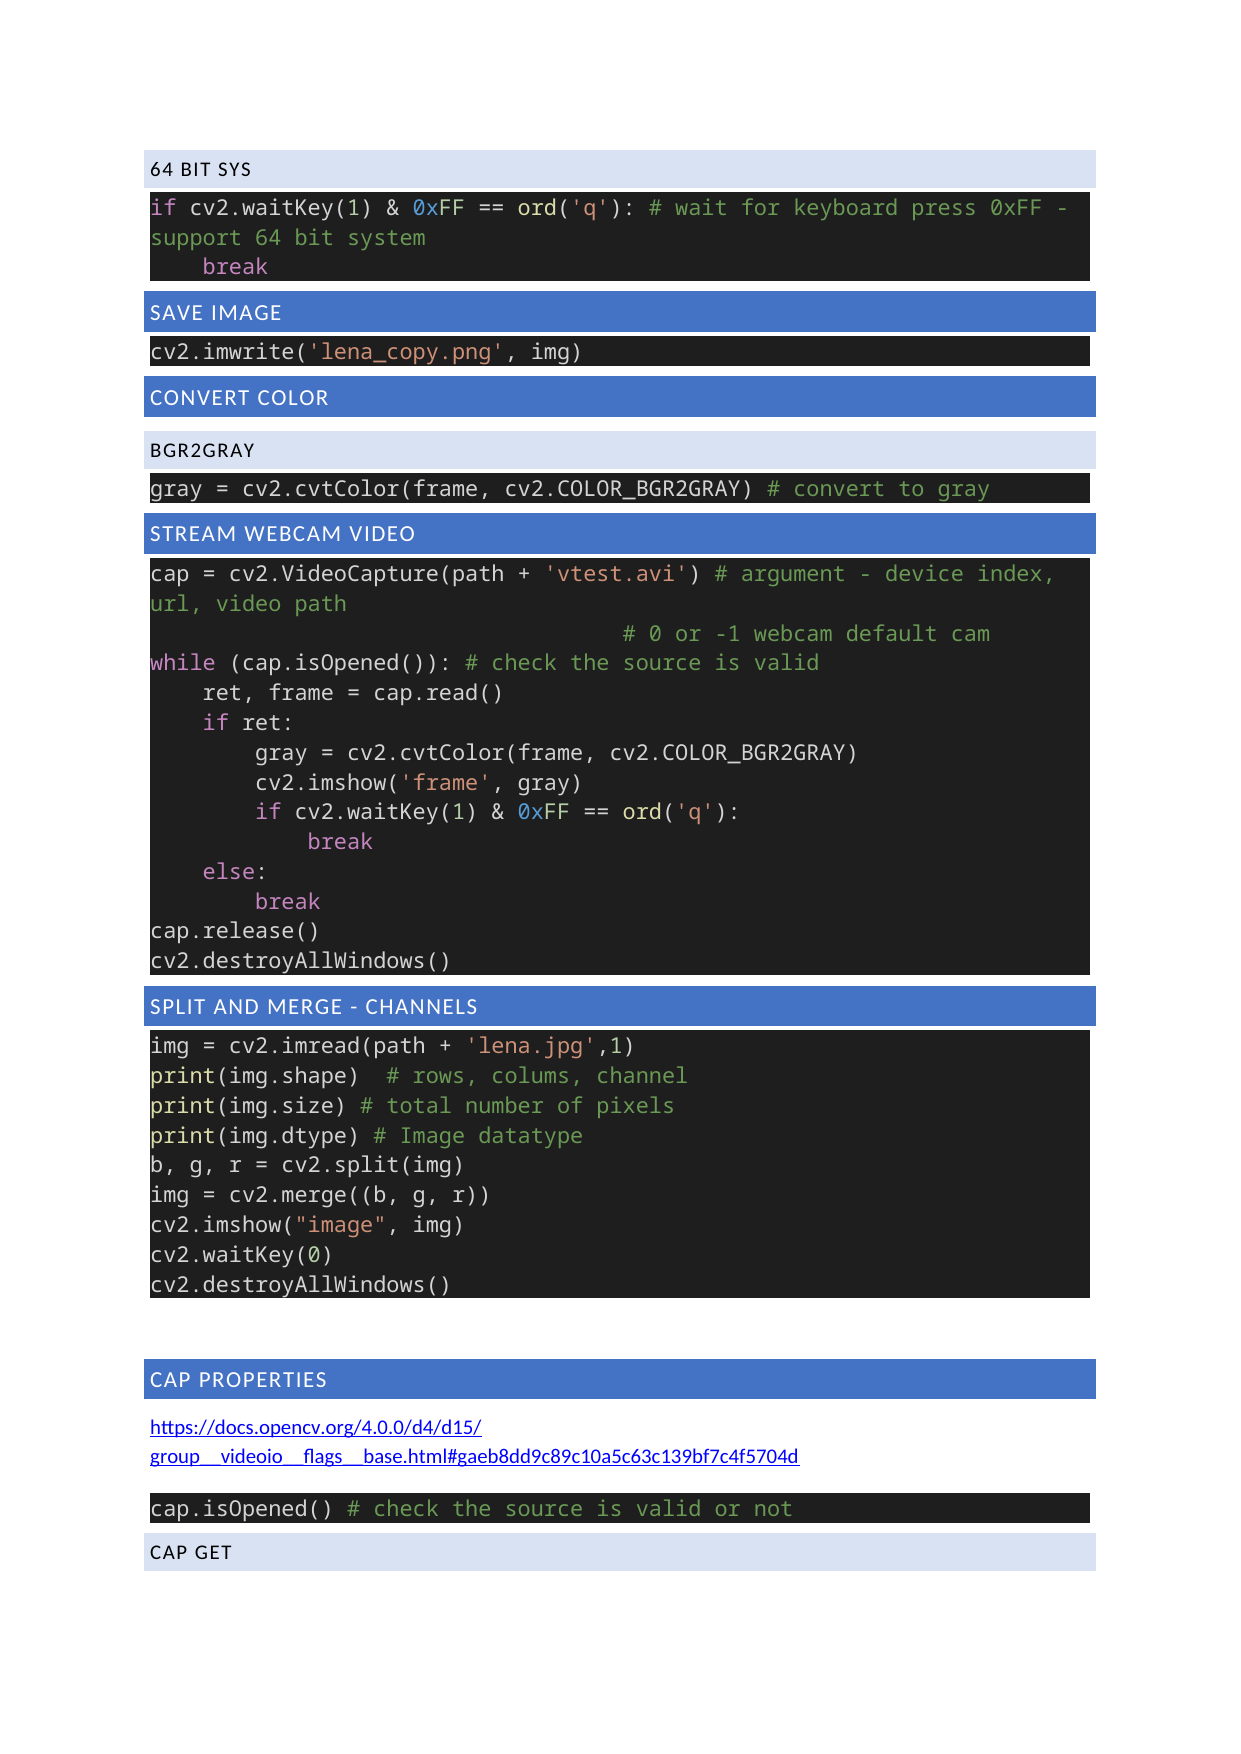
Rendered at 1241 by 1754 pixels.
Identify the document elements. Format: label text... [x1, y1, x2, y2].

text # 0 or -1 webcam default cam [150, 618, 1090, 647]
text print(img.dtype) # Image datatype [150, 1119, 1090, 1149]
text if cv2.waitKey(1) & 0xFF == ord('q'): [150, 796, 1090, 826]
text cv2.imwrite('lena_copy.png', img) [150, 336, 1090, 366]
text gray = cv2.cvtColor(frame, cv2.COLOR_BGR2GRAY) [150, 737, 1090, 767]
text cap.release() [150, 916, 1090, 945]
text cv2.destroyAllWindows() [150, 945, 1090, 975]
text while (cap.isOpened()): # check the source is valid [150, 647, 1090, 677]
subtitle Cap properties [150, 1365, 1090, 1393]
text cv2.destroyAllWindows() [150, 1268, 1090, 1298]
text img = cv2.imread(path + 'lena.jpg',1) [150, 1030, 1090, 1060]
text b, g, r = cv2.split(img) [150, 1149, 1090, 1179]
subtitle Save image [150, 298, 1090, 326]
text if ret: [150, 707, 1090, 737]
text cv2.imshow("image", img) [150, 1209, 1090, 1239]
subtitle Convert color [150, 383, 1090, 411]
text ret, frame = cap.read() [150, 677, 1090, 707]
text else: [150, 856, 1090, 886]
text break [150, 886, 1090, 916]
text cap = cv2.VideoCapture(path + 'vtest.avi') # argument - device index, url, video path [150, 558, 1090, 618]
subtitle Stream webcam video [150, 520, 1090, 548]
text https://docs.opencv.org/4.0.0/d4/d15/group__videoio__flags__base.html#gaeb8dd9c89c10a5c63c139bf7c4f5704d [150, 1414, 1090, 1468]
text cv2.waitKey(0) [150, 1239, 1090, 1268]
subtitle Split and merge - Channels [150, 992, 1090, 1020]
text gray = cv2.cvtColor(frame, cv2.COLOR_BGR2GRAY) # convert to gray [150, 473, 1090, 503]
text if cv2.waitKey(1) & 0xFF == ord('q'): # wait for keyboard press 0xFF - support 64 bit system [150, 192, 1090, 251]
text print(img.shape) # rows, colums, channel [150, 1060, 1090, 1090]
text break [150, 826, 1090, 856]
text cap.isOpened() # check the source is valid or not [150, 1493, 1090, 1523]
text cv2.imshow('frame', gray) [150, 767, 1090, 796]
subtitle 64 bit sys [150, 156, 1090, 182]
text print(img.size) # total number of pixels [150, 1090, 1090, 1119]
subtitle cap get [150, 1540, 1090, 1565]
text img = cv2.merge((b, g, r)) [150, 1179, 1090, 1209]
text break [150, 251, 1090, 281]
subtitle BGR2GRAY [150, 438, 1090, 463]
